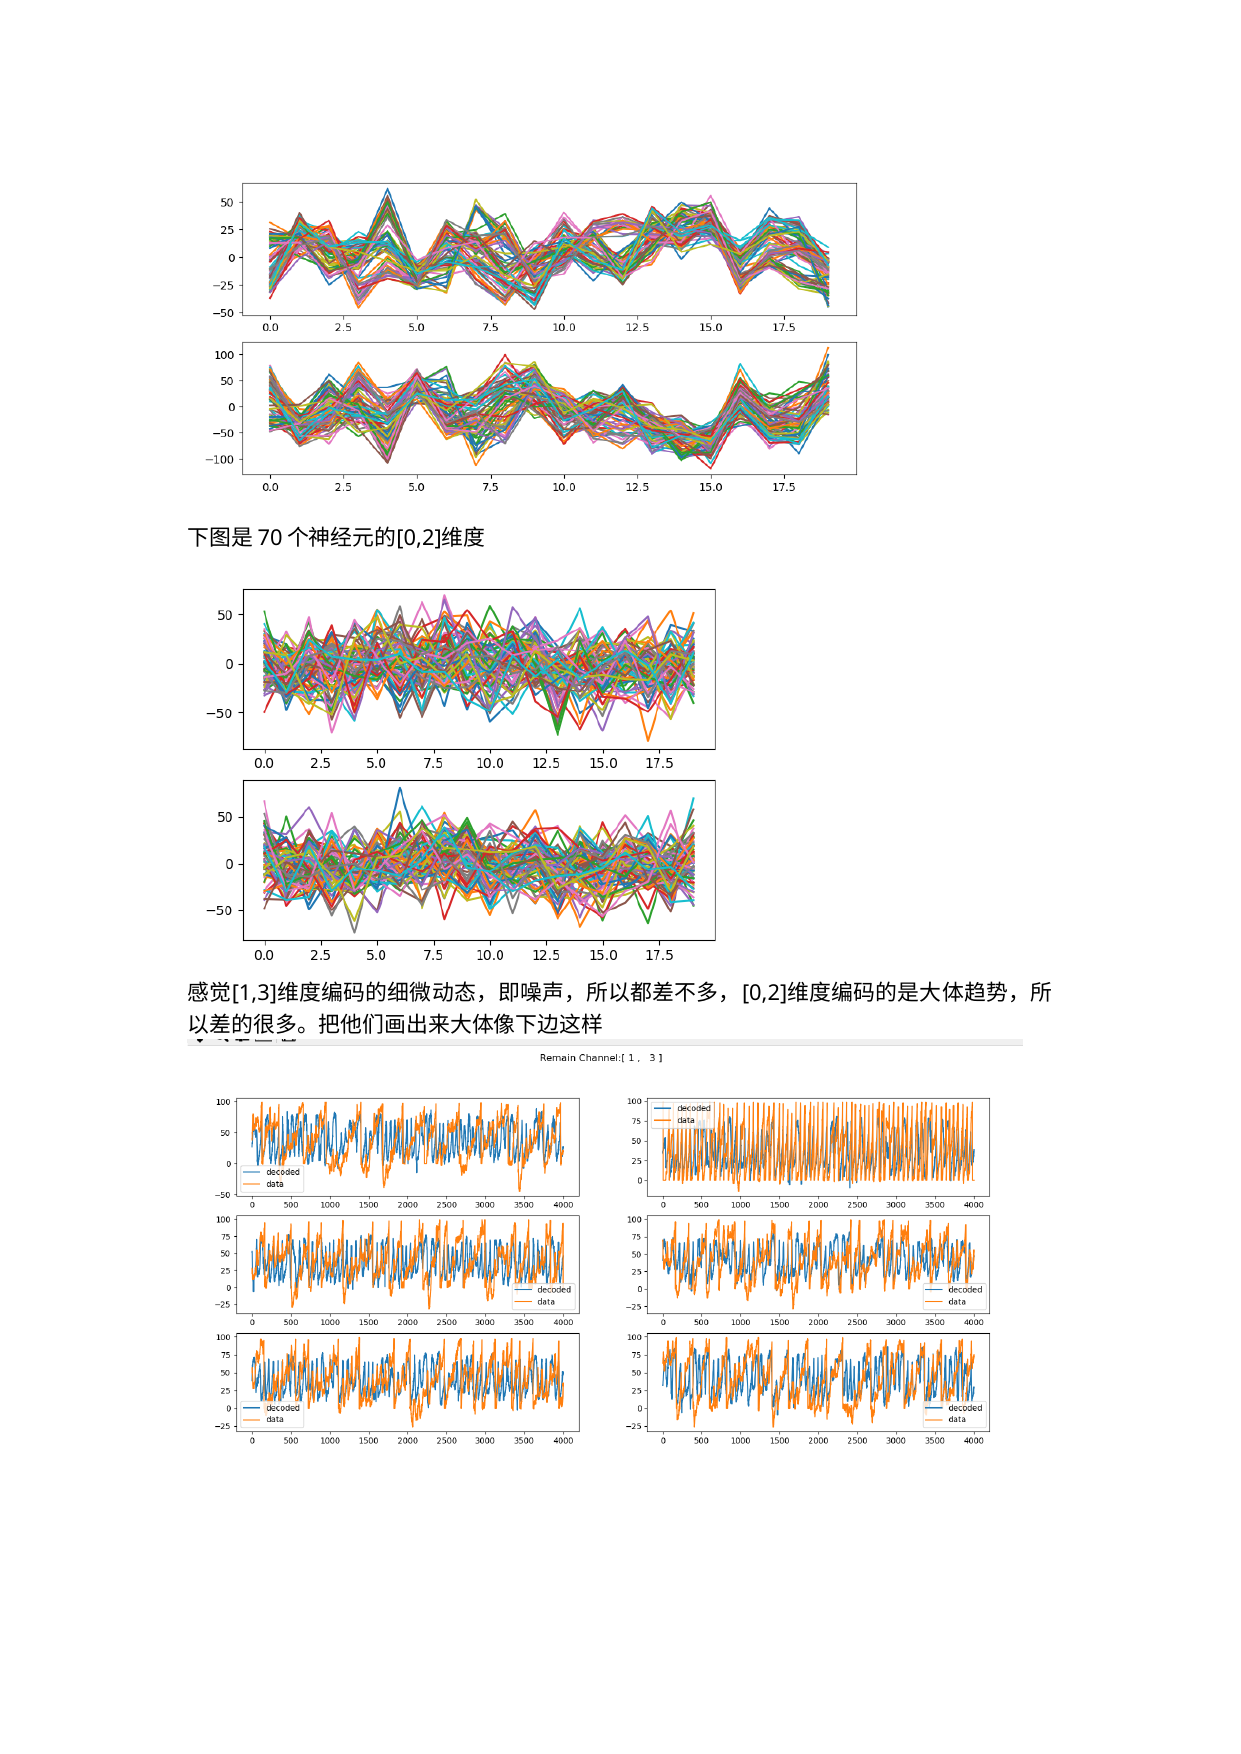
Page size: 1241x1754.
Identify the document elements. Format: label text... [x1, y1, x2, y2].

text 感觉[1,3]维度编码的细微动态，即噪声，所以都差不多，[0,2]维度编码的是大体趋势，所以差的很多。把他们画出来大体像下边这样 [187, 974, 1053, 1039]
picture [187, 552, 735, 969]
picture [187, 1039, 1023, 1469]
text 下图是70个神经元的[0,2]维度 [187, 519, 1053, 552]
picture [187, 162, 890, 501]
